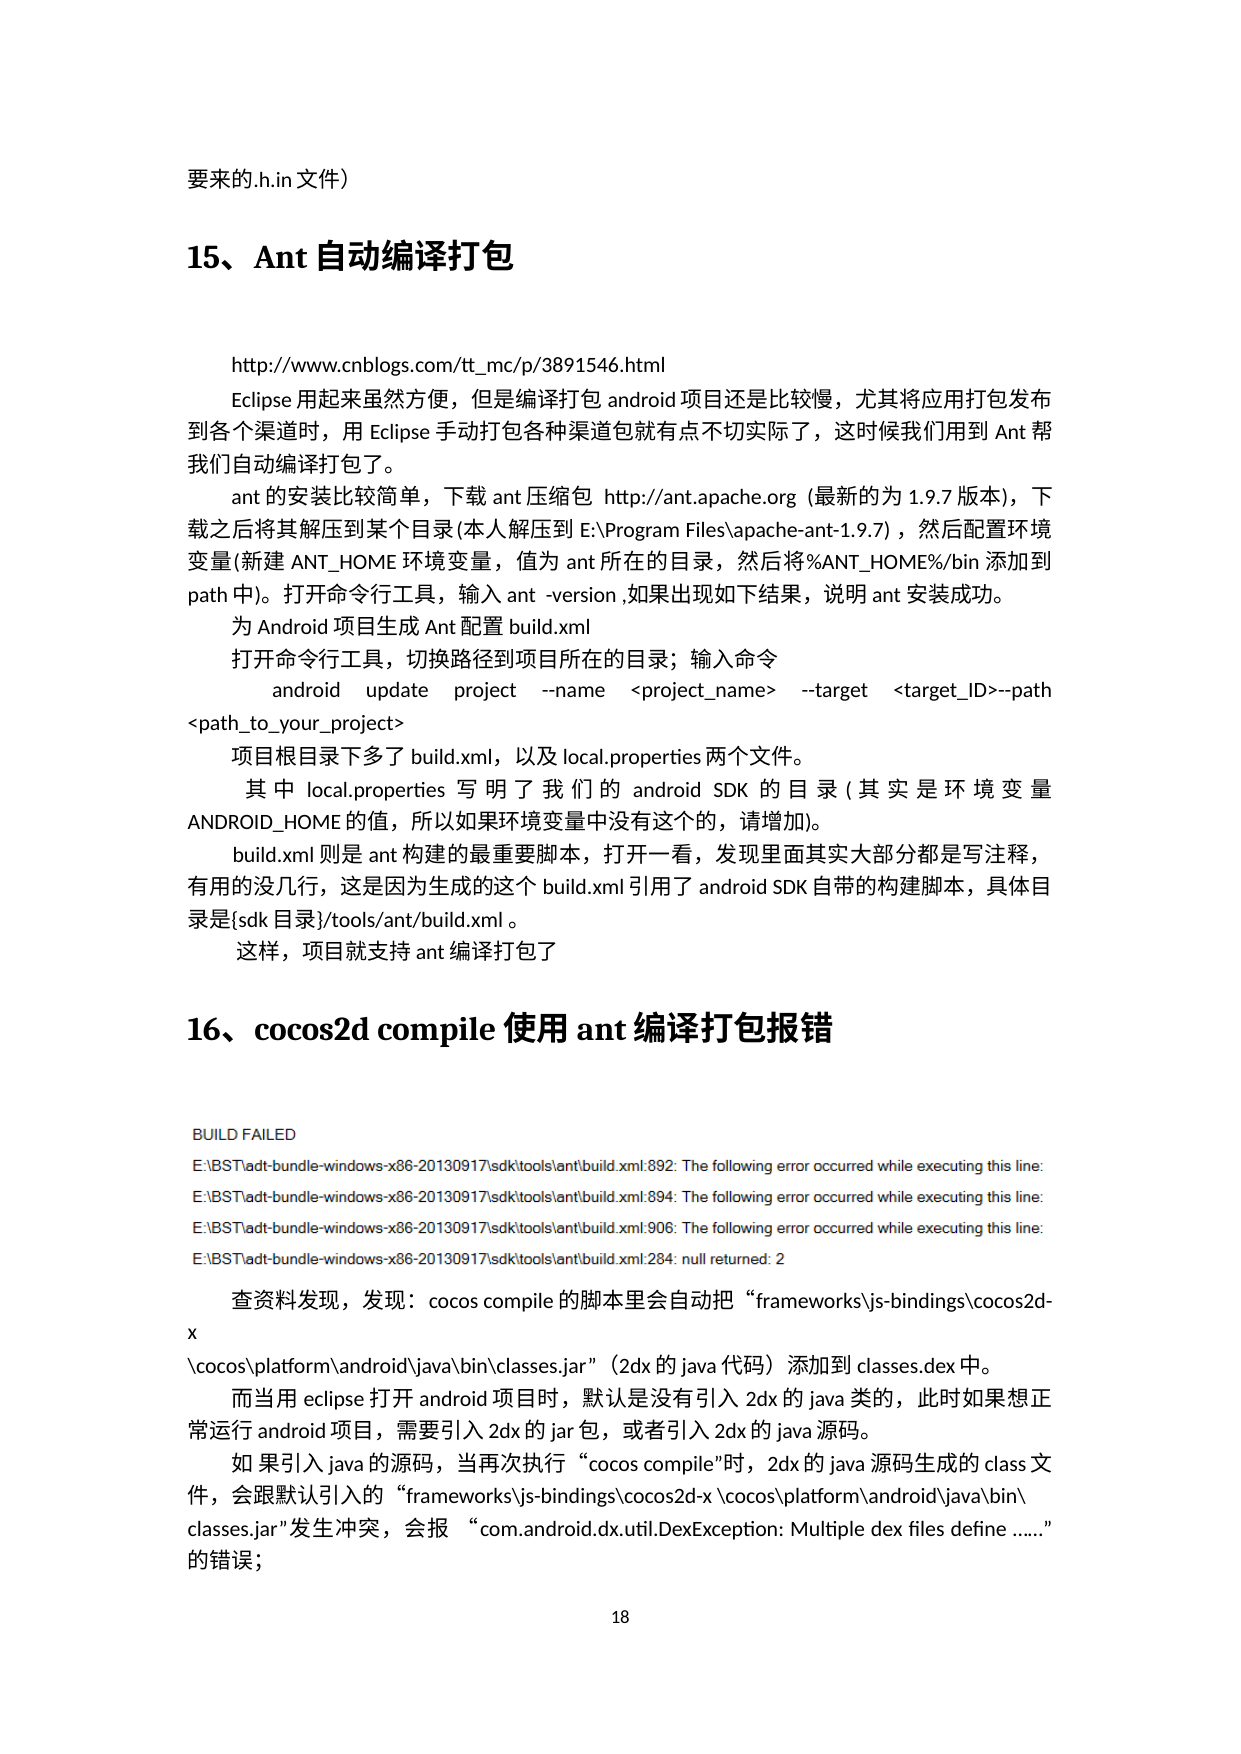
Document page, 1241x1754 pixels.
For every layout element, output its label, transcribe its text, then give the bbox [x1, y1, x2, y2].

subtitle 15、Ant自动编译打包 [187, 222, 1053, 287]
text ant的安装比较简单，下载ant压缩包 http://ant.apache.org (最新的为1.9.7版本)，下载之后将其解压到某个目录(本人解压到E:\Program Files\apache-ant-1.9.7) ，然后配置环境变量(新建ANT_HOME环境变量，值为ant所在的目录，然后将%ANT_HOME%/bin添加到path中)。打开命令行工具，输入 ant -version ,如果出现如下结果，说明ant 安装成功。 [187, 479, 1053, 609]
picture [187, 1120, 1053, 1272]
text android update project --name <project_name> --target <target_ID>--path <path_to_your_project> [187, 674, 1053, 739]
text 这样，项目就支持ant编译打包了 [187, 934, 1053, 966]
text 为Android项目生成Ant配置build.xml [187, 609, 1053, 641]
text Eclipse用起来虽然方便，但是编译打包android项目还是比较慢，尤其将应用打包发布到各个渠道时，用Eclipse手动打包各种渠道包就有点不切实际了，这时候我们用到Ant帮我们自动编译打包了。 [187, 381, 1053, 479]
text http://www.cnblogs.com/tt_mc/p/3891546.html [187, 349, 1053, 381]
text 交叉编译时还有一个问题config.h找不到。原因是库里面所有的config.h文件名都是config.h.in，在iocnv下面搜索config.h将3个文件的.in去掉交叉编译成功。（最好不要删除要来的.h.in文件） [187, 162, 1053, 194]
text 其中local.properties写明了我们的android SDK的目录(其实是环境变量ANDROID_HOME的值，所以如果环境变量中没有这个的，请增加)。 [187, 771, 1053, 836]
text 项目根目录下多了build.xml，以及local.properties两个文件。 [187, 739, 1053, 771]
text classes.jar”发生冲突，会报 “com.android.dx.util.DexException: Multiple dex files define ……”的错误； [187, 1511, 1053, 1576]
text 而当用eclipse打开android项目时，默认是没有引入2dx的java类的，此时如果想正常运行android项目，需要引入2dx的jar包，或者引入2dx的java源码。 [187, 1381, 1053, 1446]
text 如 果引入java的源码，当再次执行“cocos compile”时，2dx的java源码生成的class文件，会跟默认引入的“frameworks\js-bindings\cocos2d-x \cocos\platform\android\java\bin\ [187, 1446, 1053, 1511]
text \cocos\platform\android\java\bin\classes.jar”（2dx的java代码）添加到classes.dex中。 [187, 1348, 1053, 1381]
text 查资料发现，发现：cocos compile 的脚本里会自动把“frameworks\js-bindings\cocos2d-x [187, 1283, 1053, 1348]
subtitle 16、cocos2d compile 使用ant编译打包报错 [187, 993, 1053, 1058]
text build.xml则是ant构建的最重要脚本，打开一看，发现里面其实大部分都是写注释，有用的没几行，这是因为生成的这个build.xml引用了android SDK自带的构建脚本，具体目录是{sdk目录}/tools/ant/build.xml 。 [187, 836, 1053, 934]
text 打开命令行工具，切换路径到项目所在的目录；输入命令 [187, 641, 1053, 674]
